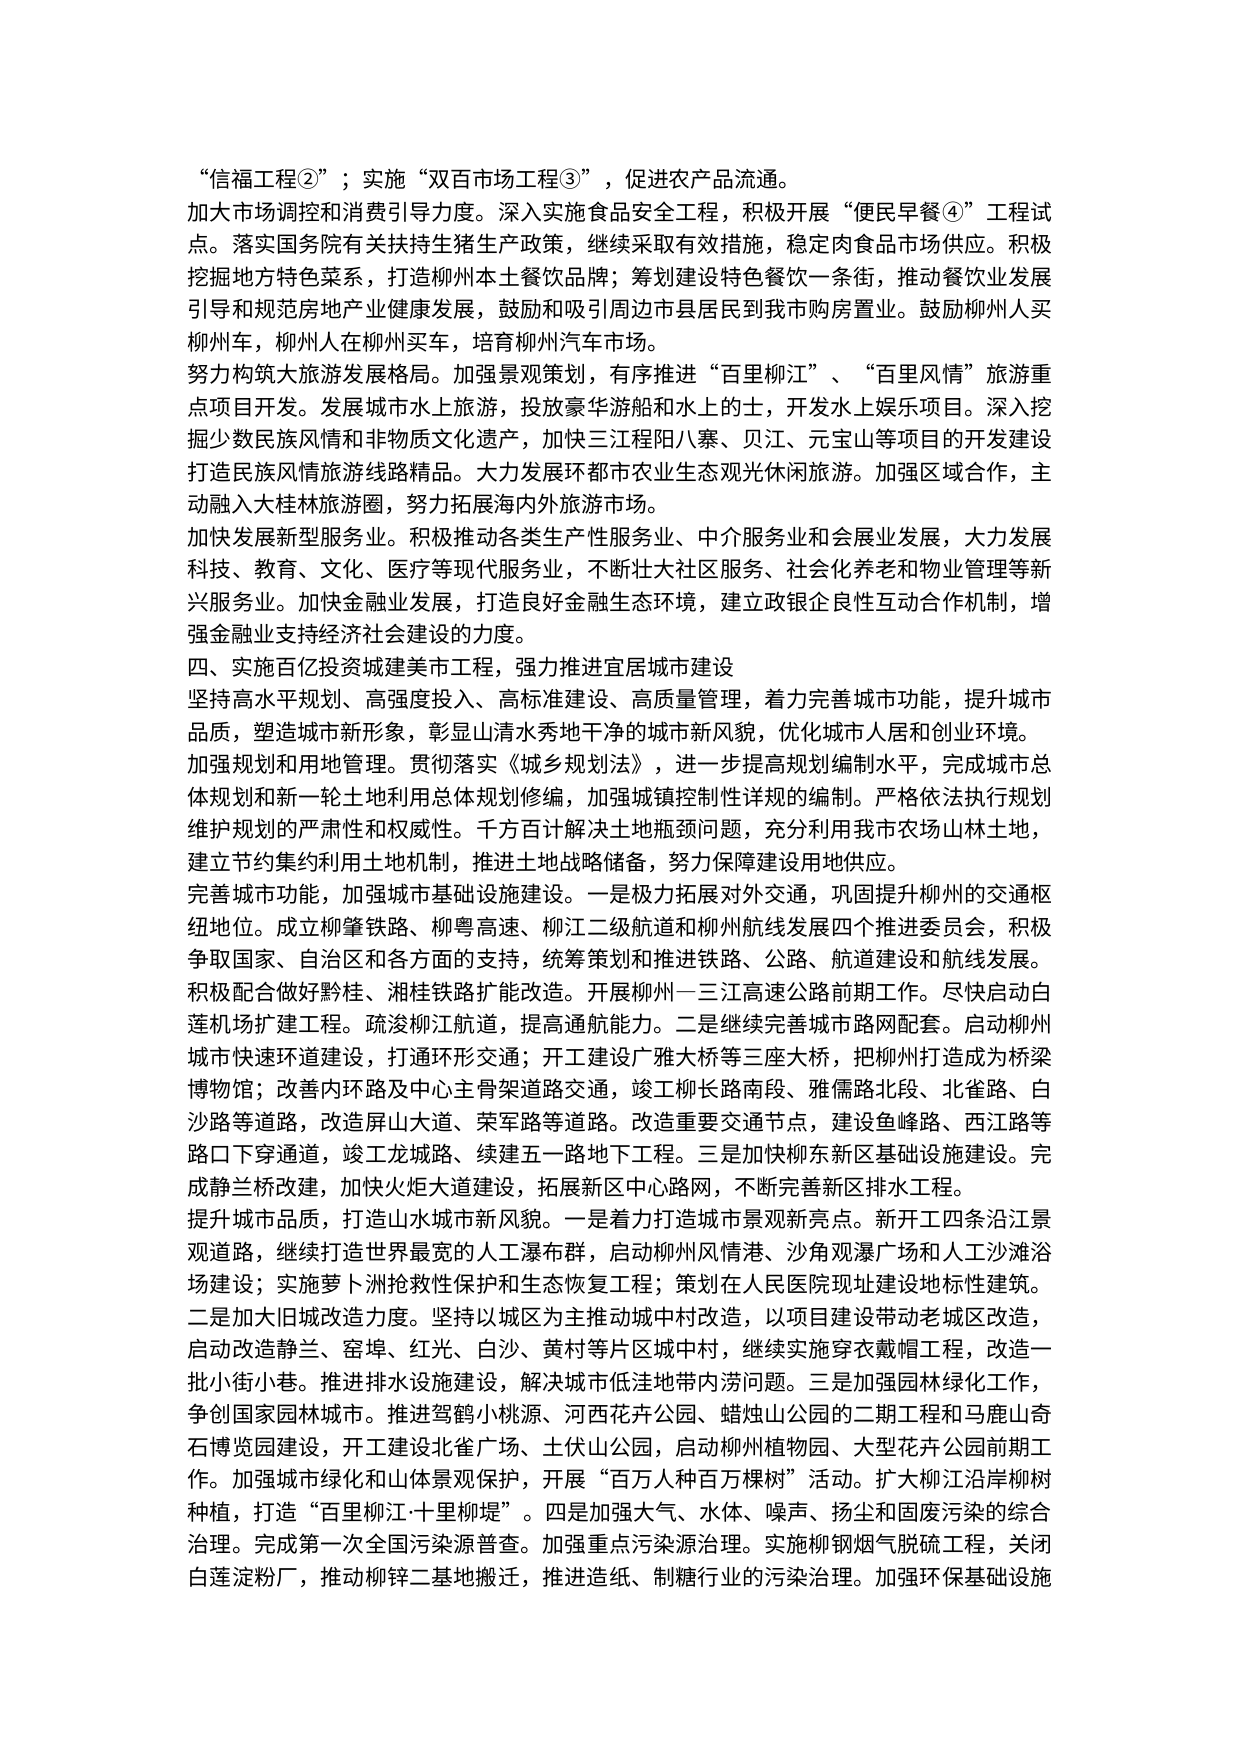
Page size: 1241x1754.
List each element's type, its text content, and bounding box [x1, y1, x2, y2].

text 加快发展新型服务业。积极推动各类生产性服务业、中介服务业和会展业发展，大力发展科技、教育、文化、医疗等现代服务业，不断壮大社区服务、社会化养老和物业管理等新兴服务业。加快金融业发展，打造良好金融生态环境，建立政银企良性互动合作机制，增强金融业支持经济社会建设的力度。 [187, 519, 1053, 649]
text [187, 162, 1053, 194]
text 完善城市功能，加强城市基础设施建设。一是极力拓展对外交通，巩固提升柳州的交通枢纽地位。成立柳肇铁路、柳粤高速、柳江二级航道和柳州航线发展四个推进委员会，积极争取国家、自治区和各方面的支持，统筹策划和推进铁路、公路、航道建设和航线发展。积极配合做好黔桂、湘桂铁路扩能改造。开展柳州—三江高速公路前期工作。尽快启动白莲机场扩建工程。疏浚柳江航道，提高通航能力。二是继续完善城市路网配套。启动柳州城市快速环道建设，打通环形交通；开工建设广雅大桥等三座大桥，把柳州打造成为桥梁博物馆；改善内环路及中心主骨架道路交通，竣工柳长路南段、雅儒路北段、北雀路、白沙路等道路，改造屏山大道、荣军路等道路。改造重要交通节点，建设鱼峰路、西江路等路口下穿通道，竣工龙城路、续建五一路地下工程。三是加快柳东新区基础设施建设。完成静兰桥改建，加快火炬大道建设，拓展新区中心路网，不断完善新区排水工程。 [187, 877, 1053, 1202]
text 四、实施百亿投资城建美市工程，强力推进宜居城市建设 [187, 649, 1053, 682]
text 加强规划和用地管理。贯彻落实《城乡规划法》，进一步提高规划编制水平，完成城市总体规划和新一轮土地利用总体规划修编，加强城镇控制性详规的编制。严格依法执行规划，维护规划的严肃性和权威性。千方百计解决土地瓶颈问题，充分利用我市农场山林土地，建立节约集约利用土地机制，推进土地战略储备，努力保障建设用地供应。 [187, 747, 1053, 877]
text 加大市场调控和消费引导力度。深入实施食品安全工程，积极开展“便民早餐④”工程试点。落实国务院有关扶持生猪生产政策，继续采取有效措施，稳定肉食品市场供应。积极挖掘地方特色菜系，打造柳州本土餐饮品牌；筹划建设特色餐饮一条街，推动餐饮业发展。引导和规范房地产业健康发展，鼓励和吸引周边市县居民到我市购房置业。鼓励柳州人买柳州车，柳州人在柳州买车，培育柳州汽车市场。 [187, 194, 1053, 357]
text 坚持高水平规划、高强度投入、高标准建设、高质量管理，着力完善城市功能，提升城市品质，塑造城市新形象，彰显山清水秀地干净的城市新风貌，优化城市人居和创业环境。 [187, 682, 1053, 747]
text 努力构筑大旅游发展格局。加强景观策划，有序推进“百里柳江”、“百里风情”旅游重点项目开发。发展城市水上旅游，投放豪华游船和水上的士，开发水上娱乐项目。深入挖掘少数民族风情和非物质文化遗产，加快三江程阳八寨、贝江、元宝山等项目的开发建设，打造民族风情旅游线路精品。大力发展环都市农业生态观光休闲旅游。加强区域合作，主动融入大桂林旅游圈，努力拓展海内外旅游市场。 [187, 357, 1053, 519]
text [187, 1202, 1053, 1592]
